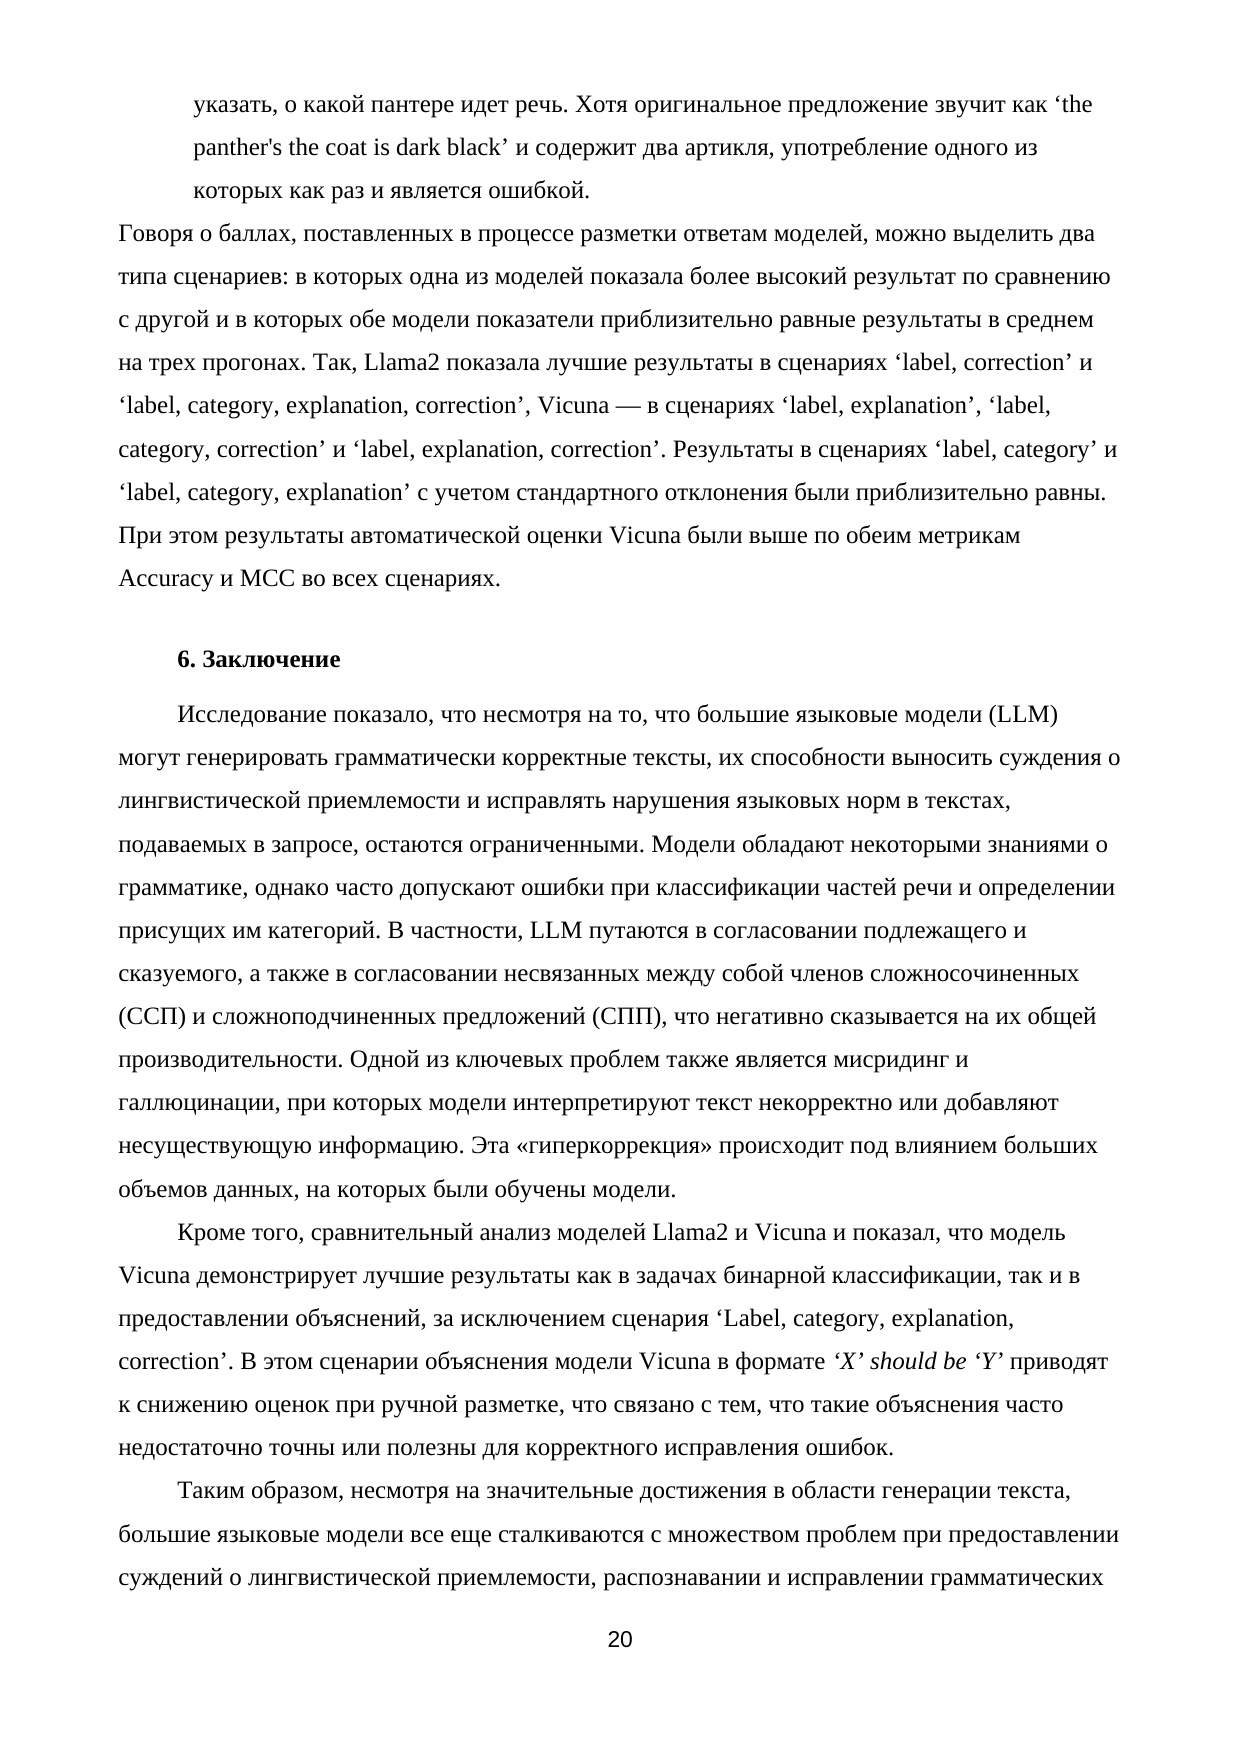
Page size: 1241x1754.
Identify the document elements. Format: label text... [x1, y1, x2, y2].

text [118, 1476, 1122, 1591]
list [156, 89, 1122, 204]
subtitle 6. Заключение [118, 644, 1122, 672]
text Кроме того, сравнительный анализ моделей Llama2 и Vicuna и показал, что модель Vicuna демонстрирует лучшие результаты как в задачах бинарной классификации, так и в предоставлении объяснений, за исключением сценария ‘Label, category, explanation, correction’. В этом сценарии объяснения модели Vicuna в формате ‘X’ should be ‘Y’ приводят к снижению оценок при ручной разметке, что связано с тем, что такие объяснения часто недостаточно точны или полезны для корректного исправления ошибок. [118, 1217, 1122, 1461]
text Говоря о баллах, поставленных в процессе разметки ответам моделей, можно выделить два типа сценариев: в которых одна из моделей показала более высокий результат по сравнению с другой и в которых обе модели показатели приблизительно равные результаты в среднем на трех прогонах. Так, Llama2 показала лучшие результаты в сценариях ‘label, correction’ и ‘label, category, explanation, correction’, Vicuna — в сценариях ‘label, explanation’, ‘label, category, correction’ и ‘label, explanation, correction’. Результаты в сценариях ‘label, category’ и ‘label, category, explanation’ с учетом стандартного отклонения были приблизительно равны. При этом результаты автоматической оценки Vicuna были выше по обеим метрикам Accuracy и MCC во всех сценариях. [118, 218, 1122, 592]
text Исследование показало, что несмотря на то, что большие языковые модели (LLM) могут генерировать грамматически корректные тексты, их способности выносить суждения о лингвистической приемлемости и исправлять нарушения языковых норм в текстах, подаваемых в запросе, остаются ограниченными. Модели обладают некоторыми знаниями о грамматике, однако часто допускают ошибки при классификации частей речи и определении присущих им категорий. В частности, LLM путаются в согласовании подлежащего и сказуемого, а также в согласовании несвязанных между собой членов сложносочиненных (ССП) и сложноподчиненных предложений (СПП), что негативно сказывается на их общей производительности. Одной из ключевых проблем также является мисридинг и галлюцинации, при которых модели интерпретируют текст некорректно или добавляют несуществующую информацию. Эта «гиперкоррекция» происходит под влиянием больших объемов данных, на которых были обучены модели. [118, 699, 1122, 1202]
